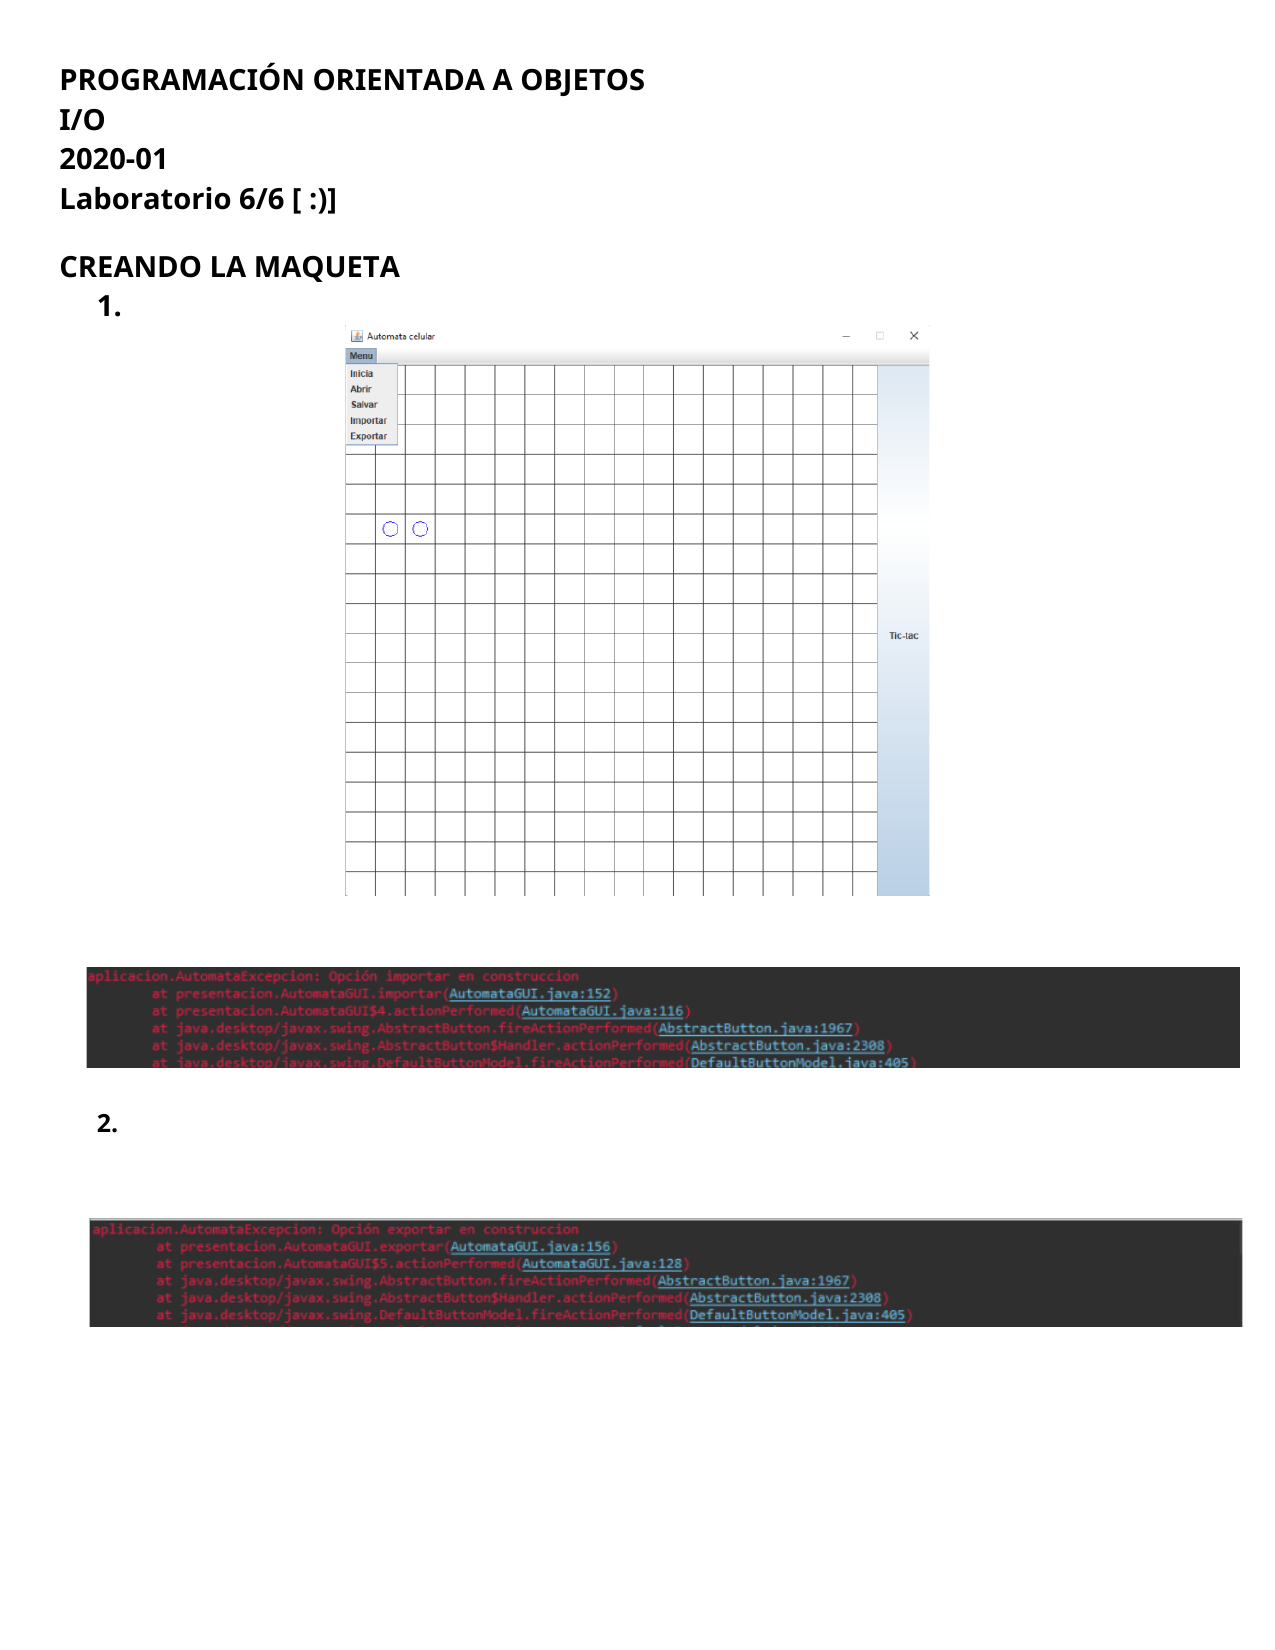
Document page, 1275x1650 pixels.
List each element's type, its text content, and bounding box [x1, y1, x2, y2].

picture [89, 1218, 1242, 1327]
picture [345, 325, 930, 896]
text 2020-01 [59, 138, 1216, 178]
text I/O [59, 99, 1216, 138]
text CREANDO LA MAQUETA [59, 246, 1216, 286]
text PROGRAMACIÓN ORIENTADA A OBJETOS [59, 59, 1216, 99]
text Laboratorio 6/6 [ :)] [59, 178, 1216, 246]
picture [86, 967, 1240, 1068]
